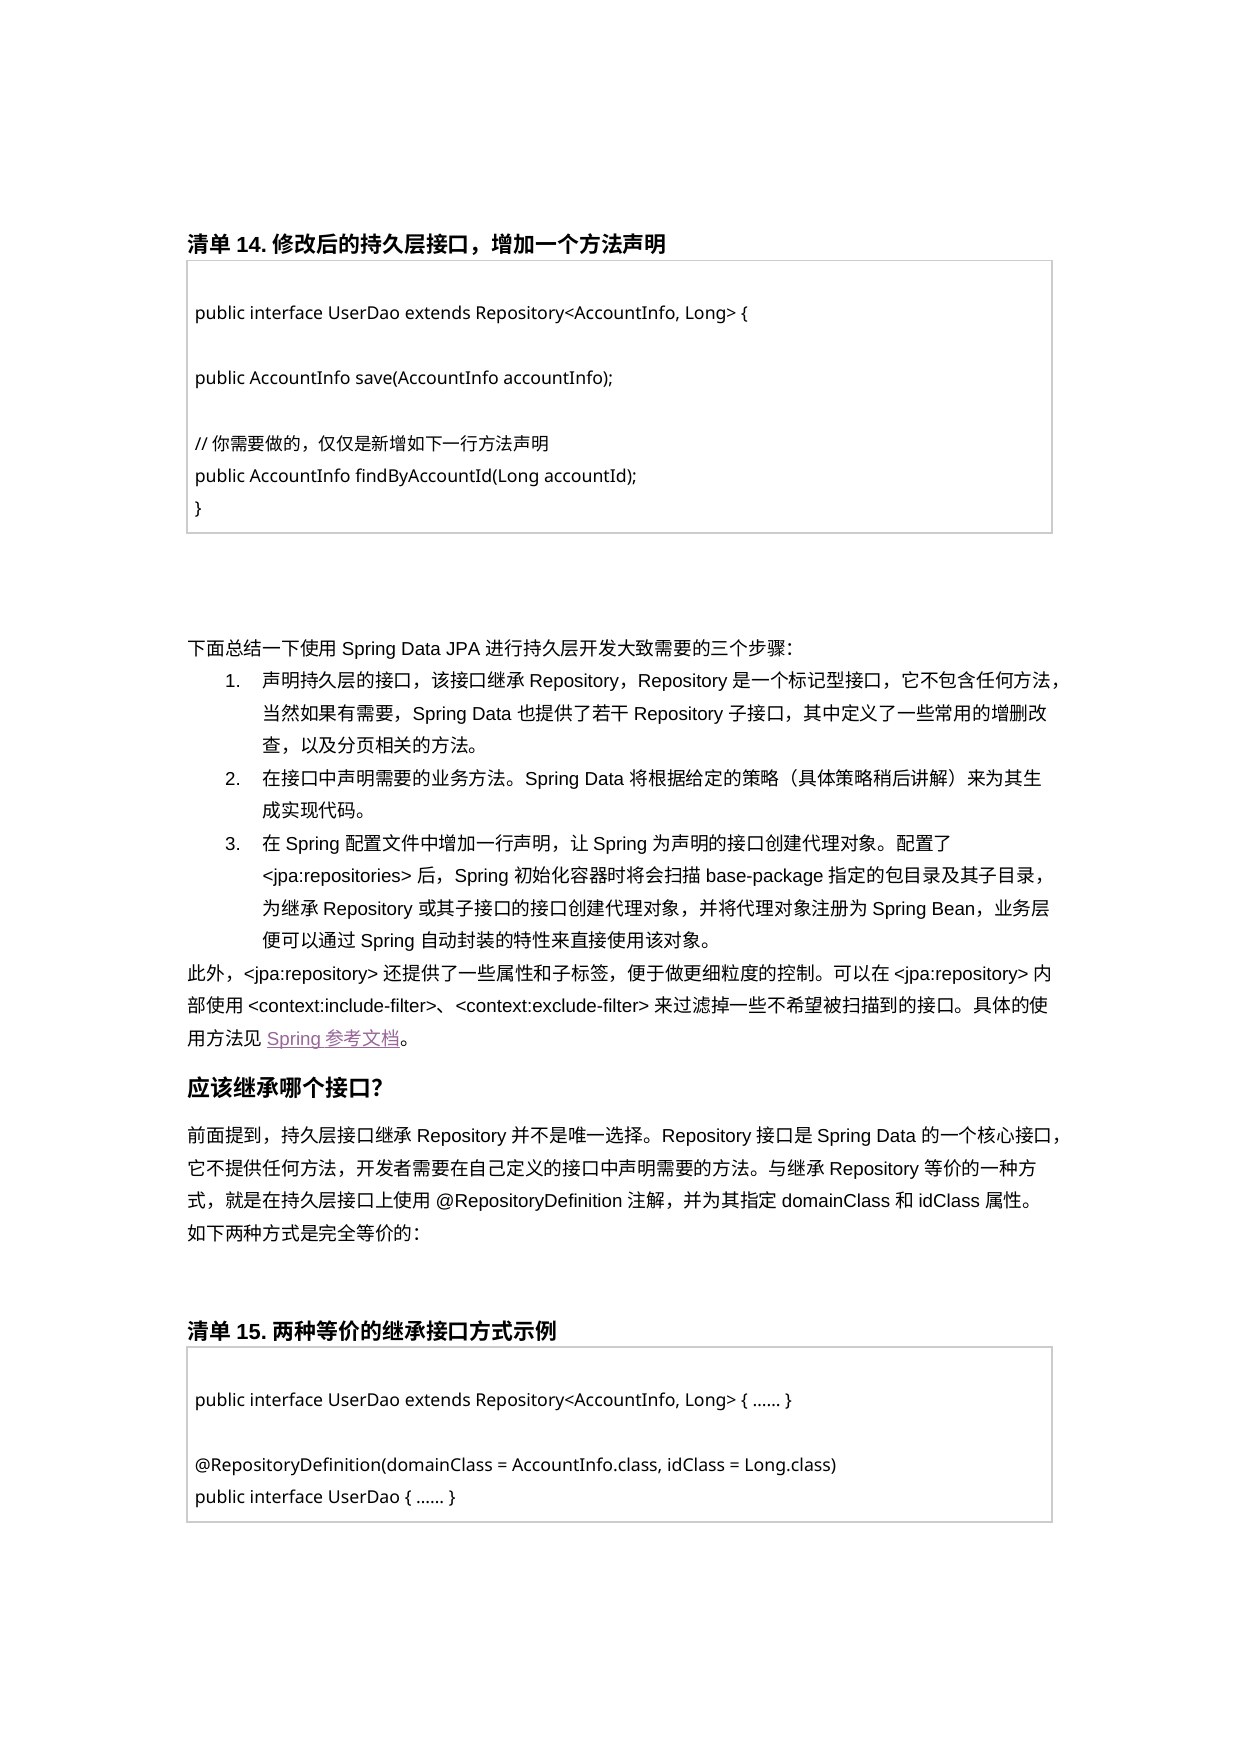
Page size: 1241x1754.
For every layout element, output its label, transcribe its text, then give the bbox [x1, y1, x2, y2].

text 此外，<jpa:repository> 还提供了一些属性和子标签，便于做更细粒度的控制。可以在 <jpa:repository> 内部使用 <context:include-filter>、<context:exclude-filter> 来过滤掉一些不希望被扫描到的接口。具体的使用方法见 Spring参考文档。 [187, 956, 1053, 1053]
list 在接口中声明需要的业务方法。Spring Data 将根据给定的策略（具体策略稍后讲解）来为其生成实现代码。 [225, 761, 1053, 826]
list 在 Spring 配置文件中增加一行声明，让 Spring 为声明的接口创建代理对象。配置了 <jpa:repositories> 后，Spring 初始化容器时将会扫描 base-package 指定的包目录及其子目录，为继承 Repository 或其子接口的接口创建代理对象，并将代理对象注册为 Spring Bean，业务层便可以通过 Spring 自动封装的特性来直接使用该对象。 [225, 826, 1053, 956]
text 下面总结一下使用 Spring Data JPA 进行持久层开发大致需要的三个步骤： [187, 631, 1053, 663]
table_header public interface UserDao extends Repository<AccountInfo, Long> { public AccountInfo save(AccountInfo accountInfo); // 你需要做的，仅仅是新增如下一行方法声明 public AccountInfo findByAccountId(Long accountId); } [188, 261, 1051, 532]
text 清单 15. 两种等价的继承接口方式示例 [187, 1248, 1053, 1346]
text 应该继承哪个接口？ [187, 1053, 1053, 1118]
text 前面提到，持久层接口继承 Repository 并不是唯一选择。Repository 接口是 Spring Data 的一个核心接口，它不提供任何方法，开发者需要在自己定义的接口中声明需要的方法。与继承 Repository 等价的一种方式，就是在持久层接口上使用 @RepositoryDefinition 注解，并为其指定 domainClass 和 idClass 属性。如下两种方式是完全等价的： [187, 1118, 1053, 1248]
table_header public interface UserDao extends Repository<AccountInfo, Long> { …… } @RepositoryDefinition(domainClass = AccountInfo.class, idClass = Long.class) public interface UserDao { …… } [188, 1348, 1051, 1521]
text 清单 14. 修改后的持久层接口，增加一个方法声明 [187, 162, 1053, 259]
list 声明持久层的接口，该接口继承 Repository，Repository 是一个标记型接口，它不包含任何方法，当然如果有需要，Spring Data 也提供了若干 Repository 子接口，其中定义了一些常用的增删改查，以及分页相关的方法。 [225, 663, 1053, 761]
